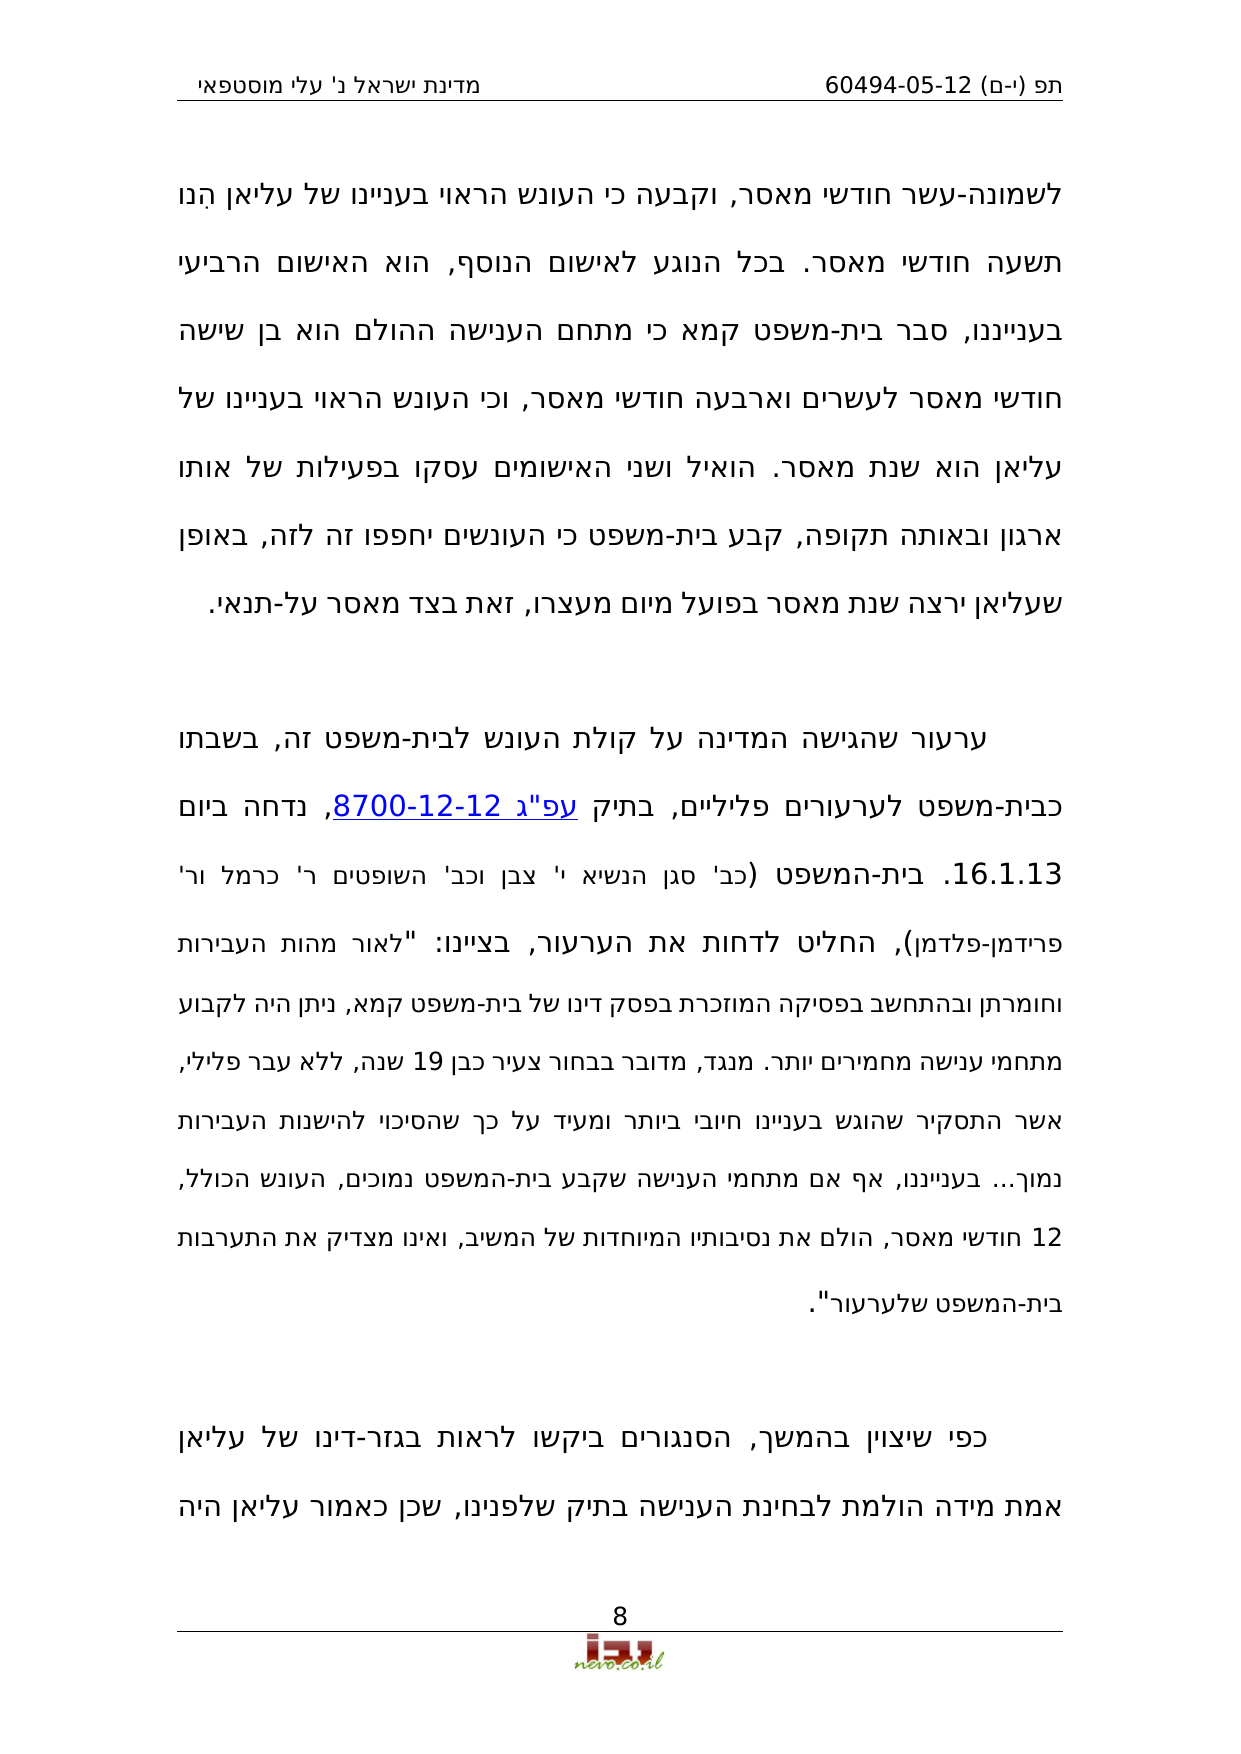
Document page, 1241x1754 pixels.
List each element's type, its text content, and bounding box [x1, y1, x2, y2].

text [177, 177, 1063, 620]
text ערעור שהגישה המדינה על קולת העונש לבית-משפט זה, בשבתו כבית-משפט לערעורים פליליים, בתיק עפ"ג 8700-12-12, נדחה ביום 16.1.13. בית-המשפט (כב' סגן הנשיא י' צבן וכב' השופטים ר' כרמל ור' פרידמן-פלדמן), החליט לדחות את הערעור, בציינו: "לאור מהות העבירות וחומרתן ובהתחשב בפסיקה המוזכרת בפסק דינו של בית-משפט קמא, ניתן היה לקבוע מתחמי ענישה מחמירים יותר. מנגד, מדובר בבחור צעיר כבן 19 שנה, ללא עבר פלילי, אשר התסקיר שהוגש בעניינו חיובי ביותר ומעיד על כך שהסיכוי להישנות העבירות נמוך... בענייננו, אף אם מתחמי הענישה שקבע בית-המשפט נמוכים, העונש הכולל, 12 חודשי מאסר, הולם את נסיבותיו המיוחדות של המשיב, ואינו מצדיק את התערבות בית-המשפט שלערעור". [177, 721, 1063, 1320]
picture [574, 1633, 666, 1671]
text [177, 1421, 1063, 1523]
